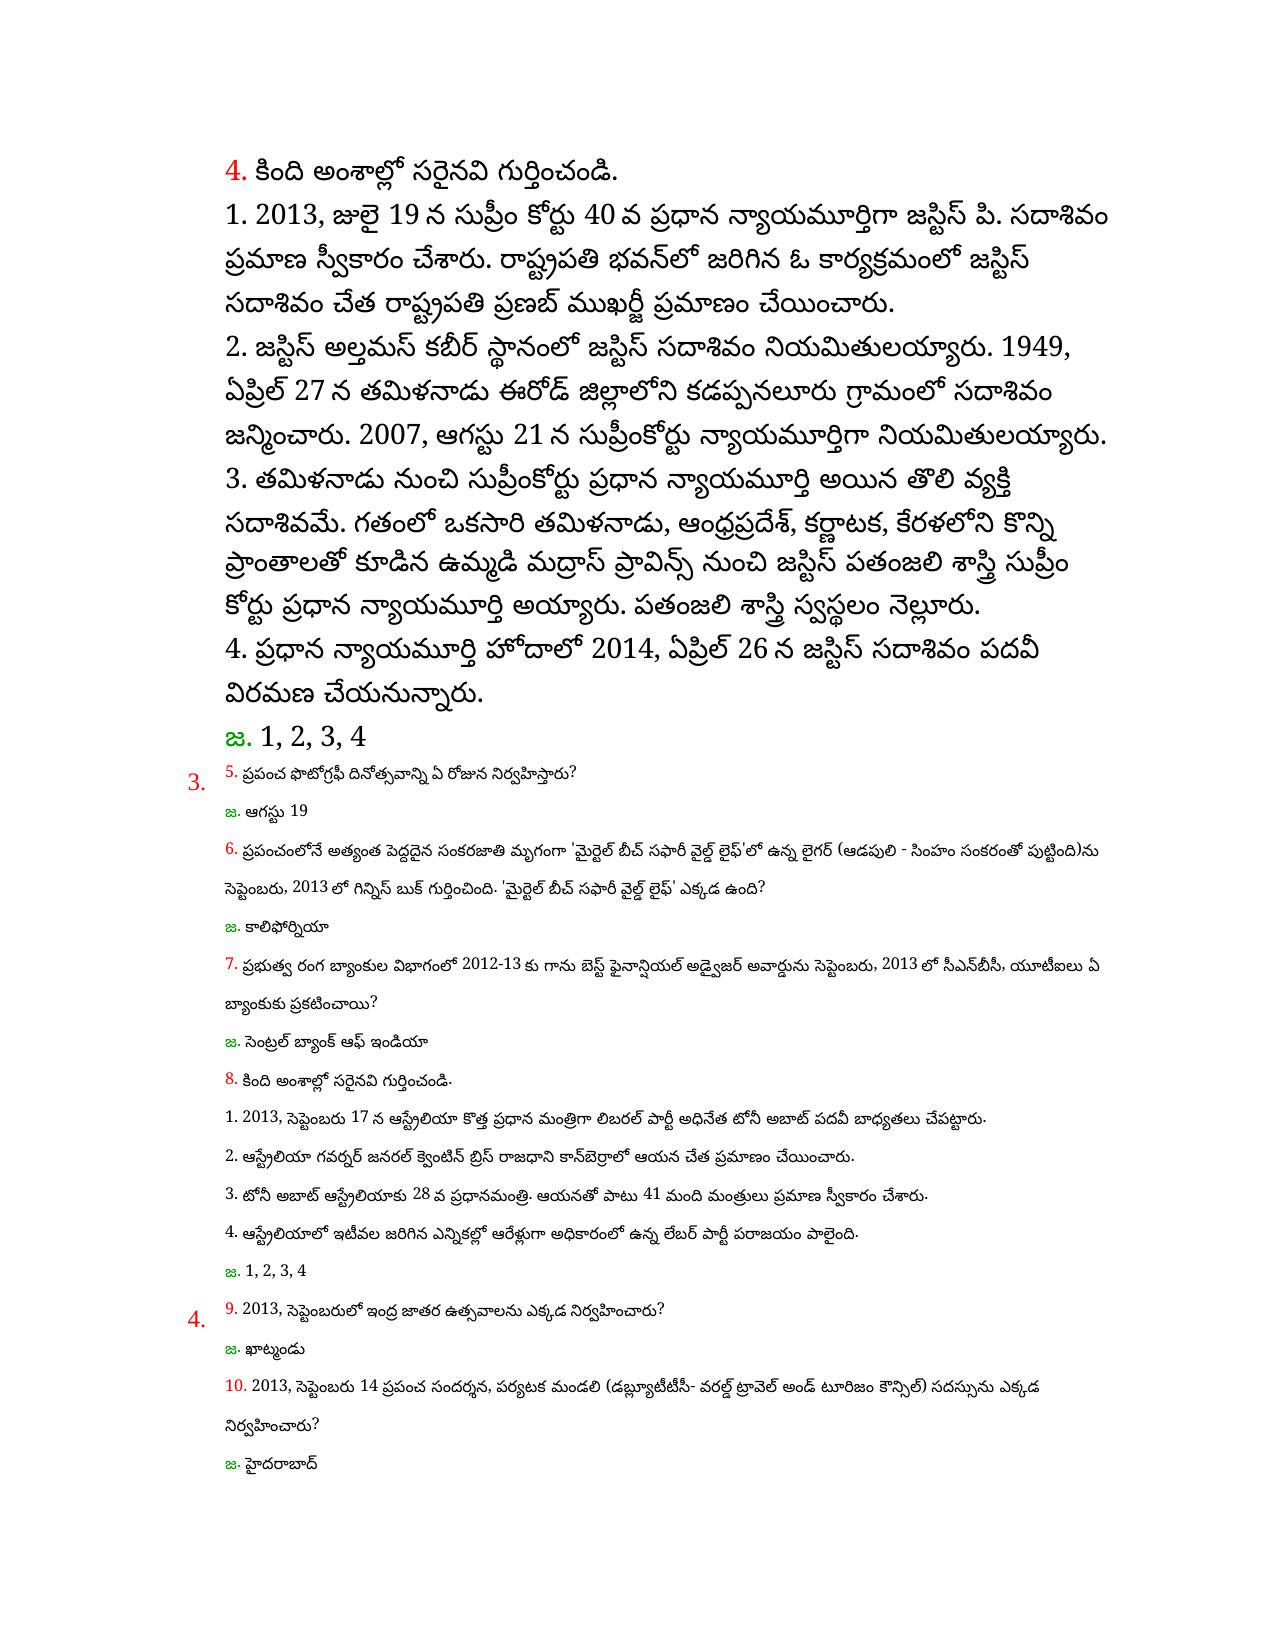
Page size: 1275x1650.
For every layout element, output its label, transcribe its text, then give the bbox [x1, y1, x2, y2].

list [187, 150, 1125, 843]
list 5. ప్రపంచ ఫొటోగ్రఫీ దినోత్సవాన్ని ఏ రోజున నిర్వహిస్తారు? జ. ఆగస్టు 19 6. ప్రపంచంలోనే అత్యంత పెద్దదైన సంకరజాతి మృగంగా 'మైర్టెల్ బీచ్ సఫారీ వైల్డ్ లైఫ్‌'లో ఉన్న లైగర్ (ఆడపులి - సింహం సంకరంతో పుట్టింది)ను సెప్టెంబరు, 2013లో గిన్నిస్ బుక్ గుర్తించింది. 'మైర్టెల్ బీచ్ సఫారీ వైల్డ్ లైఫ్' ఎక్కడ ఉంది? జ. కాలిఫోర్నియా 7. ప్రభుత్వ రంగ బ్యాంకుల విభాగంలో 2012-13కు గాను బెస్ట్ ఫైనాన్షియల్ అడ్వైజర్ అవార్డును సెప్టెంబరు, 2013లో సీఎన్‌బీసీ, యూటీఐలు ఏ బ్యాంకుకు ప్రకటించాయి? జ. సెంట్రల్ బ్యాంక్ ఆఫ్ ఇండియా 8. కింది అంశాల్లో సరైనవి గుర్తించండి. 1. 2013, సెప్టెంబరు 17న ఆస్ట్రేలియా కొత్త ప్రధాన మంత్రిగా లిబరల్ పార్టీ అధినేత టోనీ అబాట్ పదవీ బాధ్యతలు చేపట్టారు. 2. ఆస్ట్రేలియా గవర్నర్ జనరల్ క్వెంటిన్ బ్రిస్ రాజధాని కాన్‌బెర్రాలో ఆయన చేత ప్రమాణం చేయించారు. 3. టోనీ అబాట్ ఆస్ట్రేలియాకు 28వ ప్రధానమంత్రి. ఆయనతో పాటు 41 మంది మంత్రులు ప్రమాణ స్వీకారం చేశారు. 4. ఆస్ట్రేలియాలో ఇటీవల జరిగిన ఎన్నికల్లో ఆరేళ్లుగా అధికారంలో ఉన్న లేబర్ పార్టీ పరాజయం పాలైంది. జ. 1, 2, 3, 4 [187, 848, 1125, 1385]
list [187, 1385, 1125, 1462]
